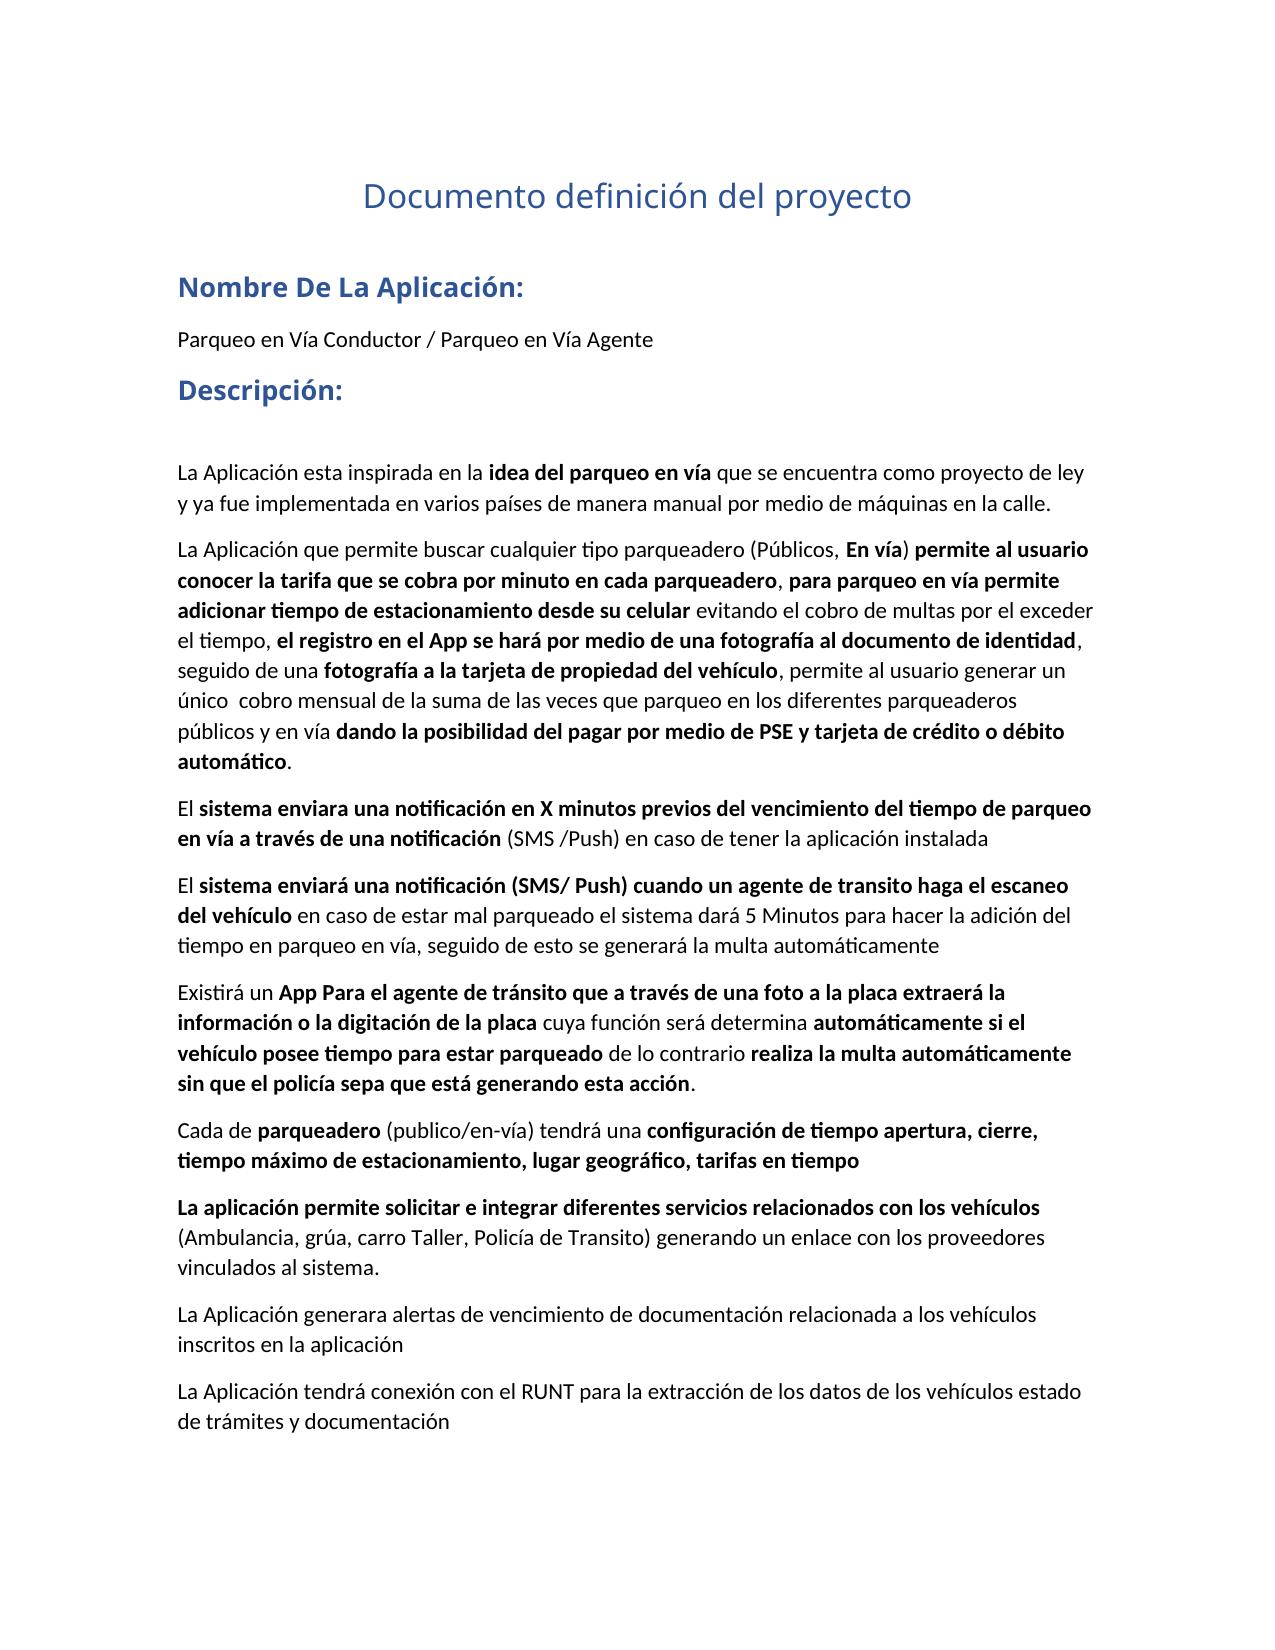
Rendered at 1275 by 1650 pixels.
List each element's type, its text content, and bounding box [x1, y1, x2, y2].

subtitle Documento definición del proyecto [177, 173, 1098, 218]
text Existirá un App Para el agente de tránsito que a través de una foto a la placa extraerá la información o la digitación de la placa cuya función será determina automáticamente si el vehículo posee tiempo para estar parqueado de lo contrario realiza la multa automáticamente sin que el policía sepa que está generando esta acción. [177, 978, 1098, 1097]
text La Aplicación tendrá conexión con el RUNT para la extracción de los datos de los vehículos estado de trámites y documentación [177, 1377, 1098, 1435]
text La Aplicación generara alertas de vencimiento de documentación relacionada a los vehículos inscritos en la aplicación [177, 1300, 1098, 1358]
text El sistema enviará una notificación (SMS/ Push) cuando un agente de transito haga el escaneo del vehículo en caso de estar mal parqueado el sistema dará 5 Minutos para hacer la adición del tiempo en parqueo en vía, seguido de esto se generará la multa automáticamente [177, 871, 1098, 959]
subtitle Descripción: [177, 372, 1098, 409]
text La Aplicación esta inspirada en la idea del parqueo en vía que se encuentra como proyecto de ley y ya fue implementada en varios países de manera manual por medio de máquinas en la calle. [177, 458, 1098, 517]
text Nombre De La Aplicación: [177, 268, 1098, 305]
text La Aplicación que permite buscar cualquier tipo parqueadero (Públicos, En vía) permite al usuario conocer la tarifa que se cobra por minuto en cada parqueadero, para parqueo en vía permite adicionar tiempo de estacionamiento desde su celular evitando el cobro de multas por el exceder el tiempo, el registro en el App se hará por medio de una fotografía al documento de identidad, seguido de una fotografía a la tarjeta de propiedad del vehículo, permite al usuario generar un único cobro mensual de la suma de las veces que parqueo en los diferentes parqueaderos públicos y en vía dando la posibilidad del pagar por medio de PSE y tarjeta de crédito o débito automático. [177, 536, 1098, 775]
text Parqueo en Vía Conductor / Parqueo en Vía Agente [177, 325, 1098, 353]
text La aplicación permite solicitar e integrar diferentes servicios relacionados con los vehículos (Ambulancia, grúa, carro Taller, Policía de Transito) generando un enlace con los proveedores vinculados al sistema. [177, 1193, 1098, 1281]
text El sistema enviara una notificación en X minutos previos del vencimiento del tiempo de parqueo en vía a través de una notificación (SMS /Push) en caso de tener la aplicación instalada [177, 794, 1098, 852]
text Cada de parqueadero (publico/en-vía) tendrá una configuración de tiempo apertura, cierre, tiempo máximo de estacionamiento, lugar geográfico, tarifas en tiempo [177, 1116, 1098, 1174]
